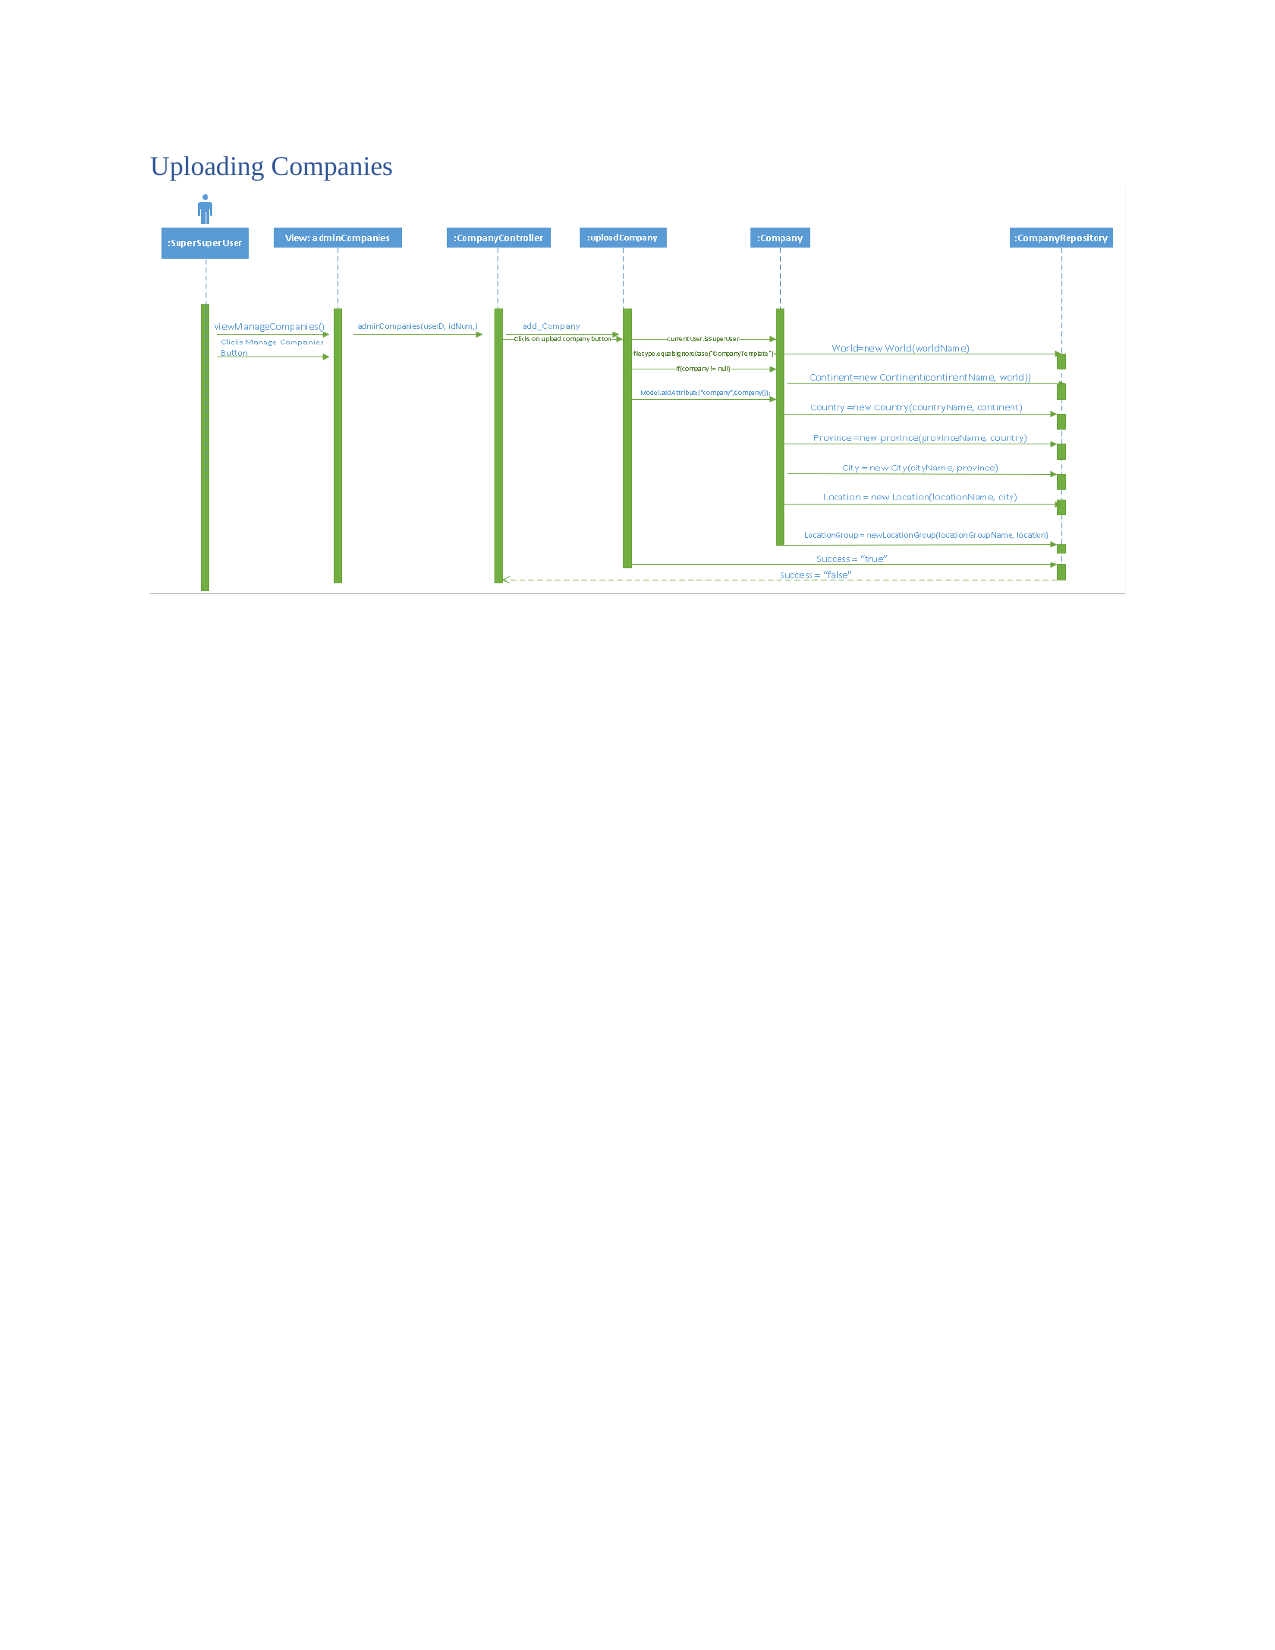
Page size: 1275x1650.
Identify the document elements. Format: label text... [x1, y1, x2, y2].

picture [150, 185, 1125, 594]
subtitle Uploading Companies [150, 150, 1125, 181]
